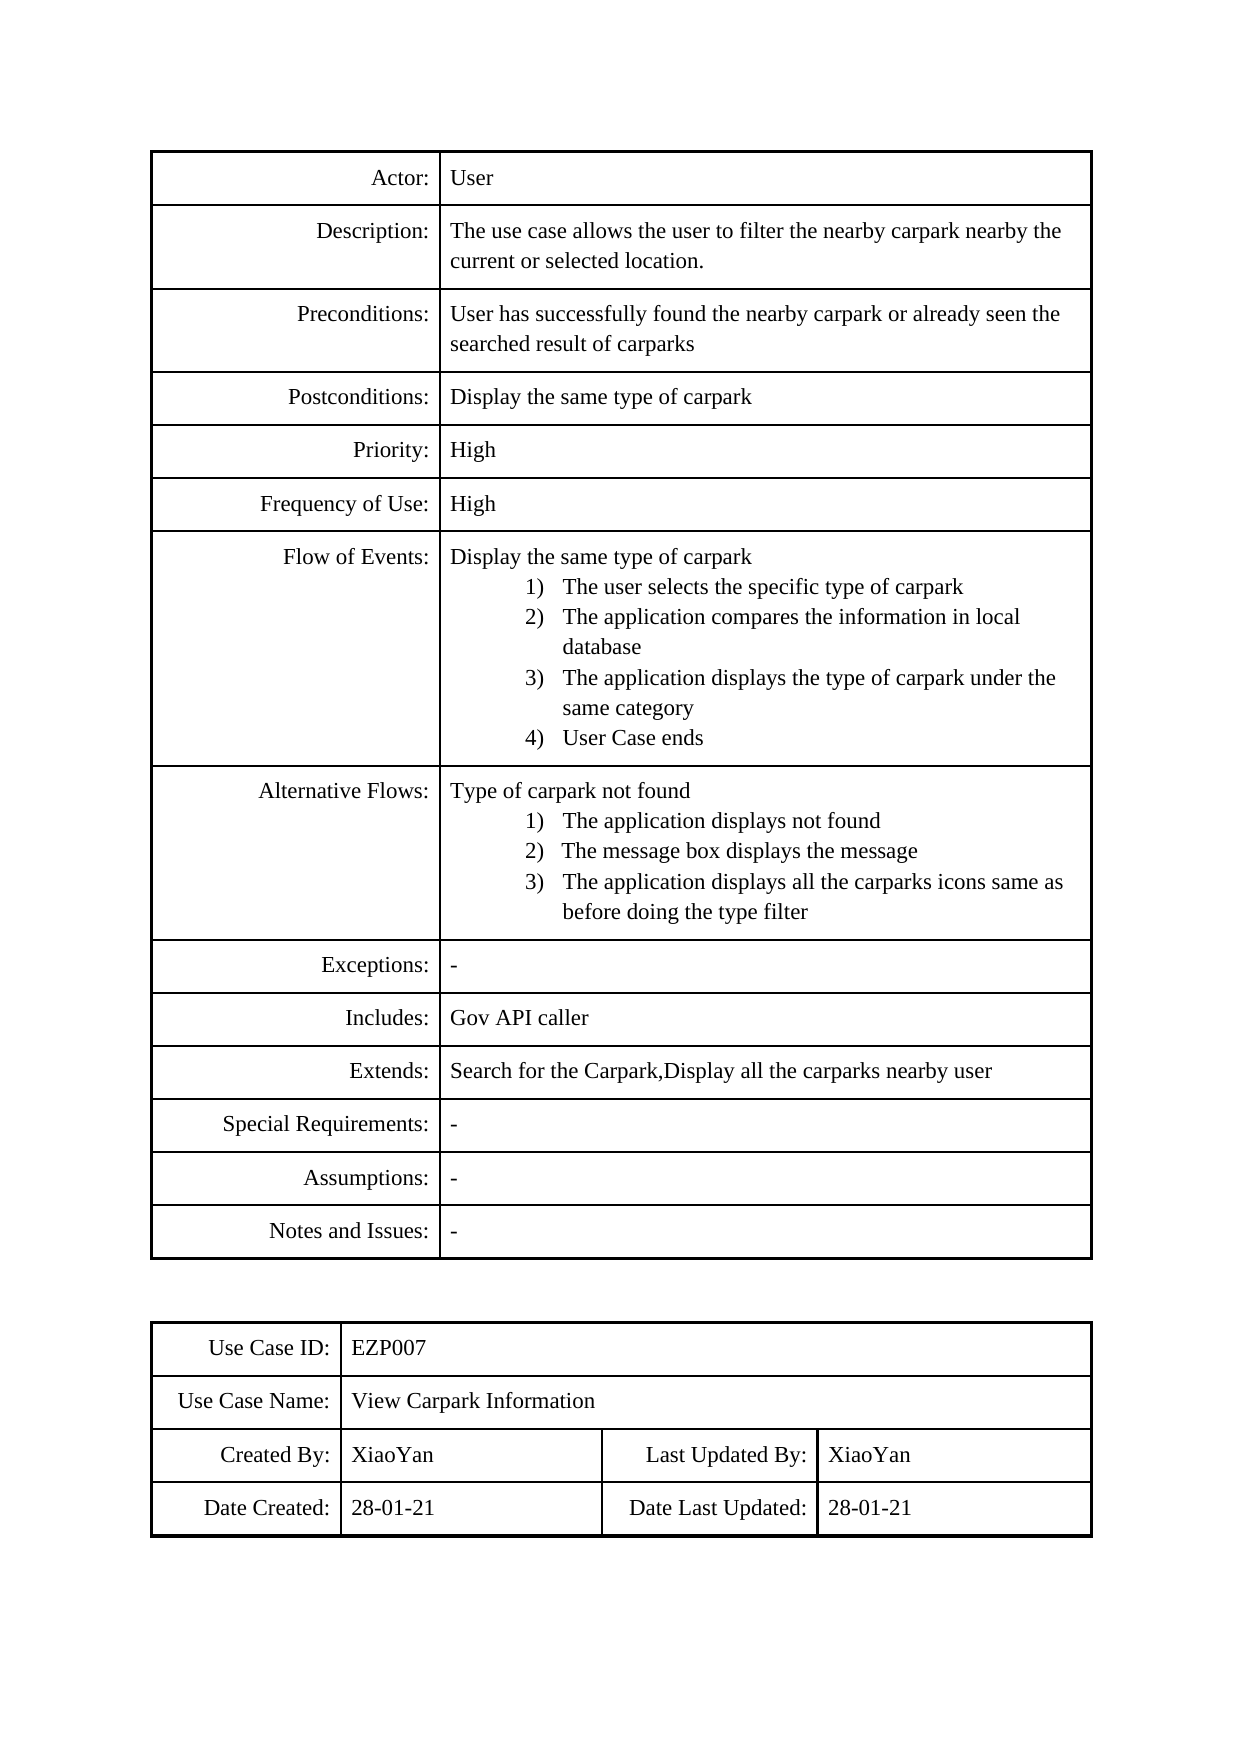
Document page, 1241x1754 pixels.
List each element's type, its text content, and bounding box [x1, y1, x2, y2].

table_cell The use case allows the user to filter the nearby carpark nearby the current or selected location. [441, 206, 1090, 287]
table_cell Date Created: [153, 1483, 340, 1534]
table_cell - [441, 1153, 1090, 1204]
table_cell Includes: [153, 994, 439, 1045]
table_cell Flow of Events: [153, 532, 439, 764]
table_header Actor: [153, 153, 439, 204]
table_header Use Case ID: [153, 1324, 340, 1375]
table_cell - [441, 1100, 1090, 1151]
table_cell Created By: [153, 1430, 340, 1481]
table_cell Gov API caller [441, 994, 1090, 1045]
table_header User [441, 153, 1090, 204]
table_cell Exceptions: [153, 941, 439, 992]
table_cell - [441, 941, 1090, 992]
table_cell Description: [153, 206, 439, 287]
table_cell Search for the Carpark,Display all the carparks nearby user [441, 1047, 1090, 1098]
table_cell Last Updated By: [603, 1430, 816, 1481]
table_cell Assumptions: [153, 1153, 439, 1204]
table_cell XiaoYan [342, 1430, 601, 1481]
table_cell High [441, 426, 1090, 477]
table_cell Date Last Updated: [603, 1483, 816, 1534]
table_cell Priority: [153, 426, 439, 477]
table_cell Use Case Name: [153, 1377, 340, 1428]
table_cell 28-01-21 [819, 1483, 1090, 1534]
table_cell Alternative Flows: [153, 767, 439, 938]
table_cell - [441, 1206, 1090, 1257]
table_cell Notes and Issues: [153, 1206, 439, 1257]
table_cell Display the same type of carpark 1) The user selects the specific type of carpark 2) The application compares the information in local database 3) The application displays the type of carpark under the same category 4) User Case ends [441, 532, 1090, 764]
table_cell View Carpark Information [342, 1377, 1090, 1428]
table_cell High [441, 479, 1090, 530]
table_cell XiaoYan [819, 1430, 1090, 1481]
table_cell Display the same type of carpark [441, 373, 1090, 424]
table_cell Special Requirements: [153, 1100, 439, 1151]
table_cell Postconditions: [153, 373, 439, 424]
table_cell Frequency of Use: [153, 479, 439, 530]
table_cell Preconditions: [153, 290, 439, 371]
table_cell Extends: [153, 1047, 439, 1098]
table_cell 28-01-21 [342, 1483, 601, 1534]
table_header EZP007 [342, 1324, 1090, 1375]
table_cell Type of carpark not found 1) The application displays not found 2) The message box displays the message 3) The application displays all the carparks icons same as before doing the type filter [441, 767, 1090, 938]
table_cell User has successfully found the nearby carpark or already seen the searched result of carparks [441, 290, 1090, 371]
